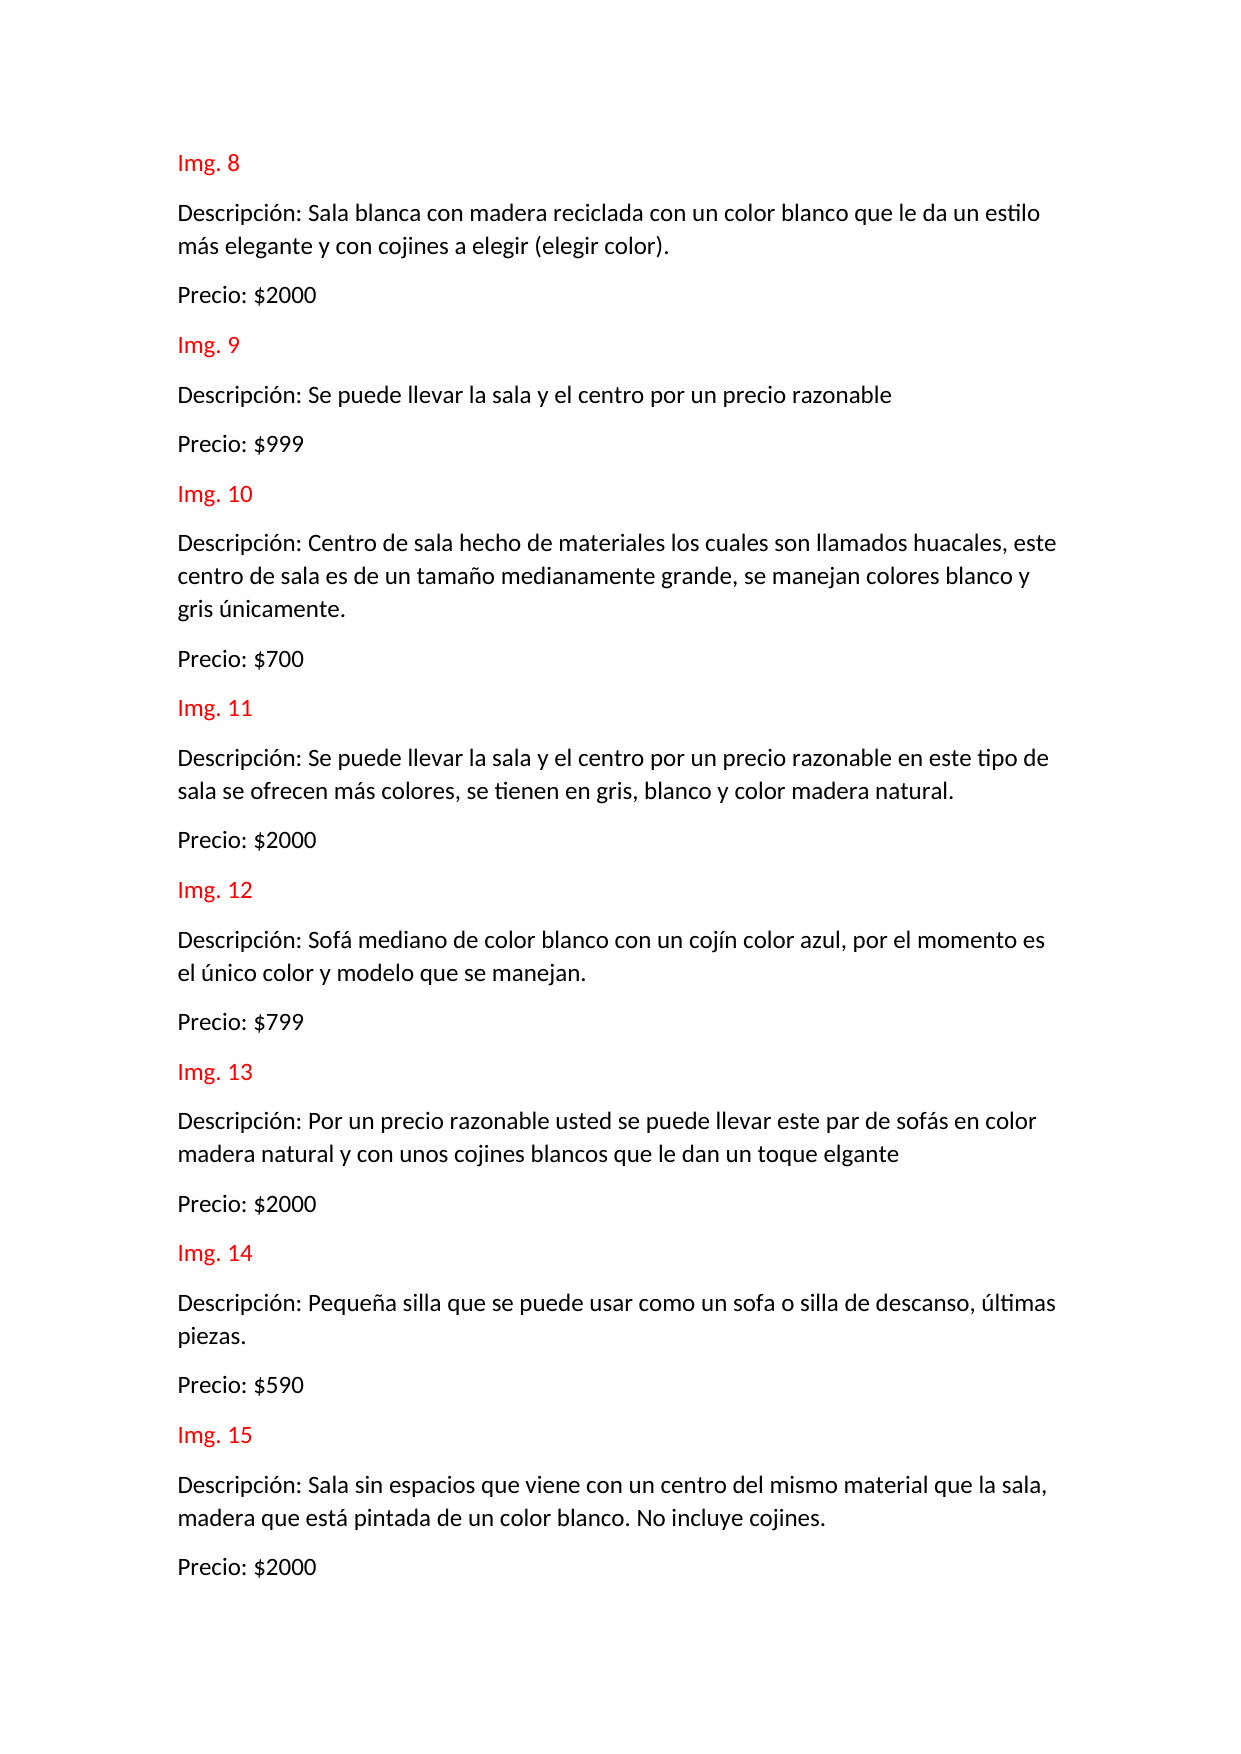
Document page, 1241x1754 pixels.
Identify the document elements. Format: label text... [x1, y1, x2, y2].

text Img. 13 [177, 1056, 1063, 1086]
text Img. 8 [177, 148, 1063, 178]
text Precio: $2000 [177, 1551, 1063, 1582]
text Img. 11 [177, 693, 1063, 723]
text Img. 12 [177, 874, 1063, 905]
text Descripción: Sala sin espacios que viene con un centro del mismo material que la sala, madera que está pintada de un color blanco. No incluye cojines. [177, 1469, 1063, 1532]
text Precio: $2000 [177, 1188, 1063, 1218]
text Descripción: Se puede llevar la sala y el centro por un precio razonable en este tipo de sala se ofrecen más colores, se tienen en gris, blanco y color madera natural. [177, 742, 1063, 806]
text Img. 15 [177, 1419, 1063, 1450]
text Precio: $2000 [177, 825, 1063, 855]
text Img. 14 [177, 1238, 1063, 1268]
text Descripción: Sala blanca con madera reciclada con un color blanco que le da un estilo más elegante y con cojines a elegir (elegir color). [177, 197, 1063, 261]
text Precio: $999 [177, 428, 1063, 459]
text Descripción: Por un precio razonable usted se puede llevar este par de sofás en color madera natural y con unos cojines blancos que le dan un toque elgante [177, 1106, 1063, 1169]
text Descripción: Pequeña silla que se puede usar como un sofa o silla de descanso, últimas piezas. [177, 1287, 1063, 1351]
text Img. 9 [177, 329, 1063, 360]
text Descripción: Centro de sala hecho de materiales los cuales son llamados huacales, este centro de sala es de un tamaño medianamente grande, se manejan colores blanco y gris únicamente. [177, 528, 1063, 624]
text Precio: $799 [177, 1006, 1063, 1037]
text Descripción: Se puede llevar la sala y el centro por un precio razonable [177, 379, 1063, 409]
text Img. 10 [177, 478, 1063, 508]
text Descripción: Sofá mediano de color blanco con un cojín color azul, por el momento es el único color y modelo que se manejan. [177, 924, 1063, 987]
text Precio: $700 [177, 643, 1063, 673]
text Precio: $590 [177, 1370, 1063, 1400]
text Precio: $2000 [177, 280, 1063, 310]
